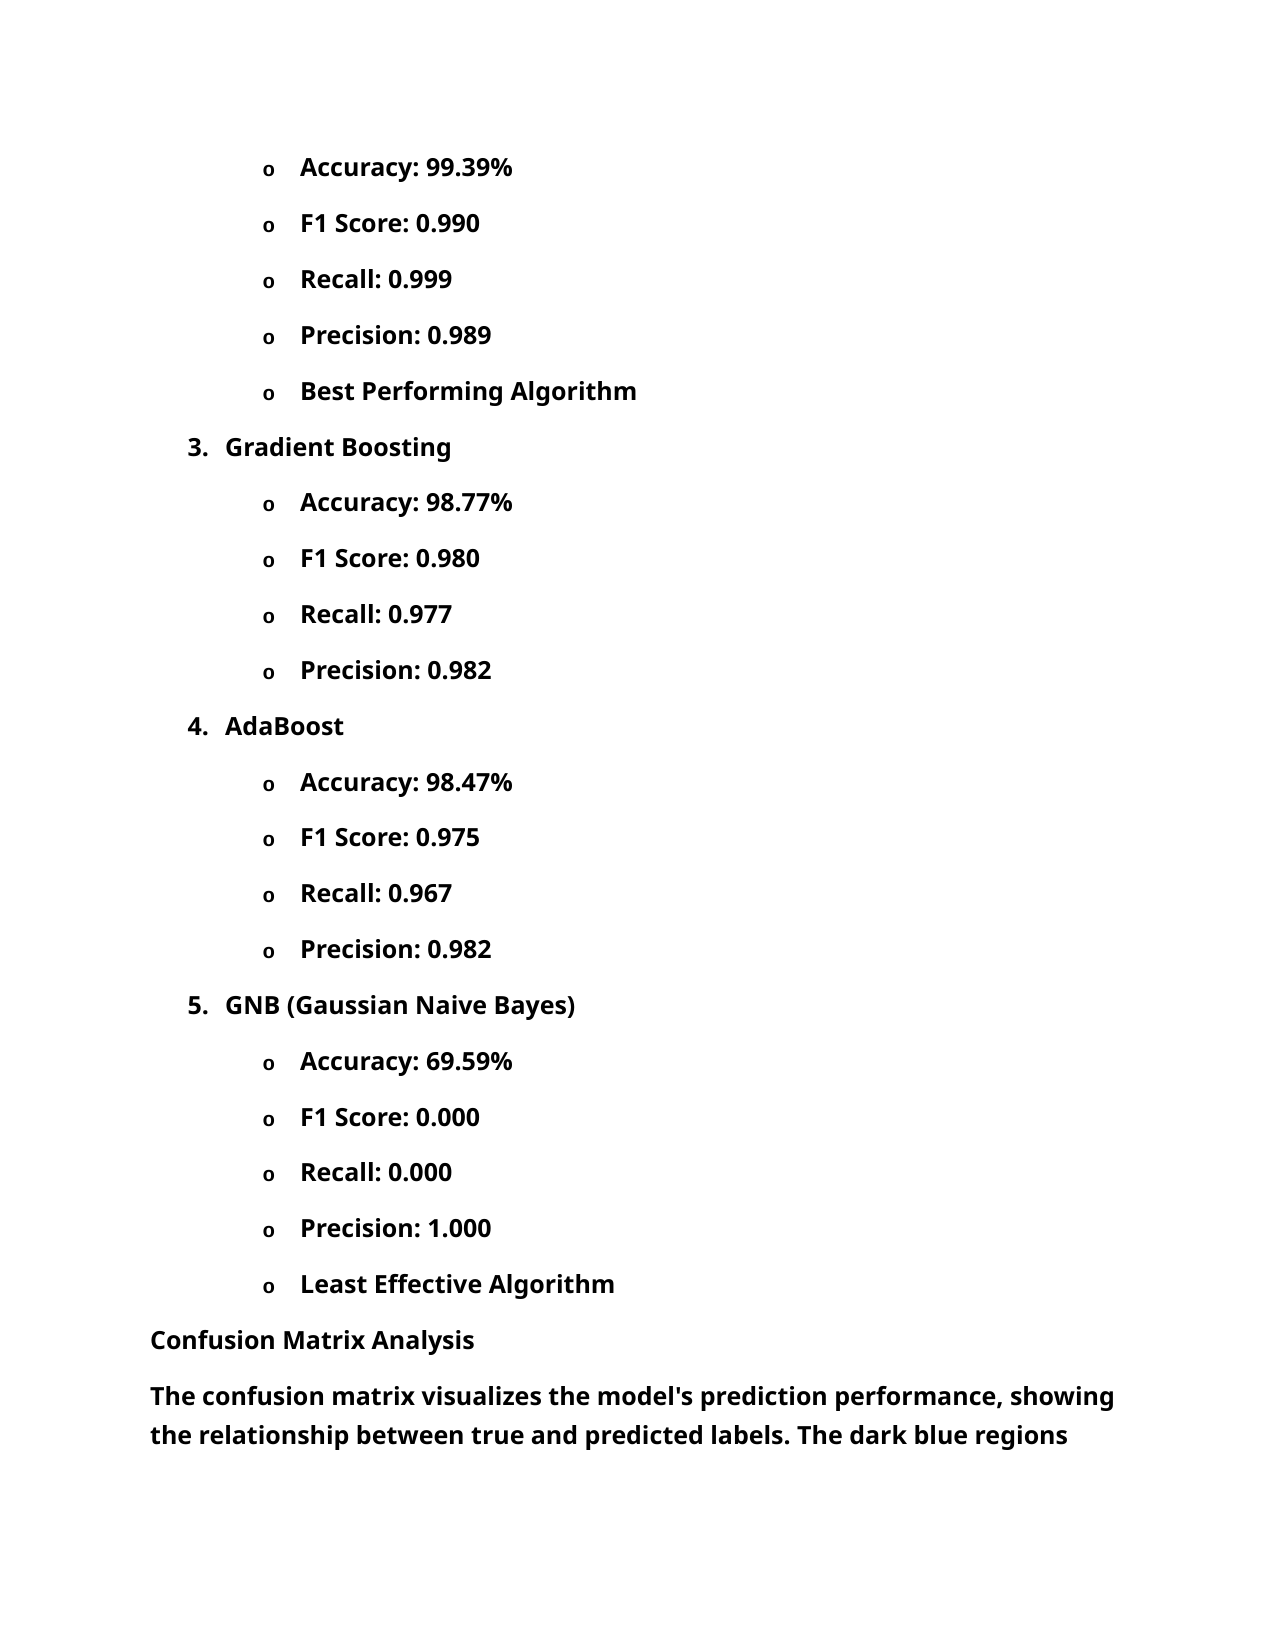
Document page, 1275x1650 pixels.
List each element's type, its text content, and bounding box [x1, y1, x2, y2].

list Precision: 0.982 [262, 652, 1125, 687]
list Recall: 0.000 [262, 1155, 1125, 1189]
list Precision: 0.989 [262, 317, 1125, 352]
list GNB (Gaussian Naive Bayes) [187, 987, 1125, 1022]
list Accuracy: 69.59% [262, 1043, 1125, 1077]
list Best Performing Algorithm [262, 373, 1125, 407]
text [150, 1378, 1125, 1452]
list Precision: 0.982 [262, 932, 1125, 966]
list F1 Score: 0.990 [262, 206, 1125, 240]
list Recall: 0.999 [262, 262, 1125, 296]
list AdaBoost [187, 708, 1125, 742]
list F1 Score: 0.000 [262, 1099, 1125, 1133]
list Accuracy: 98.77% [262, 485, 1125, 519]
list F1 Score: 0.975 [262, 820, 1125, 854]
list Recall: 0.977 [262, 597, 1125, 631]
list Recall: 0.967 [262, 876, 1125, 910]
list Accuracy: 99.39% [262, 150, 1125, 184]
text Confusion Matrix Analysis [150, 1322, 1125, 1357]
list Least Effective Algorithm [262, 1267, 1125, 1301]
list Accuracy: 98.47% [262, 764, 1125, 798]
list Gradient Boosting [187, 429, 1125, 463]
list Precision: 1.000 [262, 1211, 1125, 1245]
list F1 Score: 0.980 [262, 541, 1125, 575]
